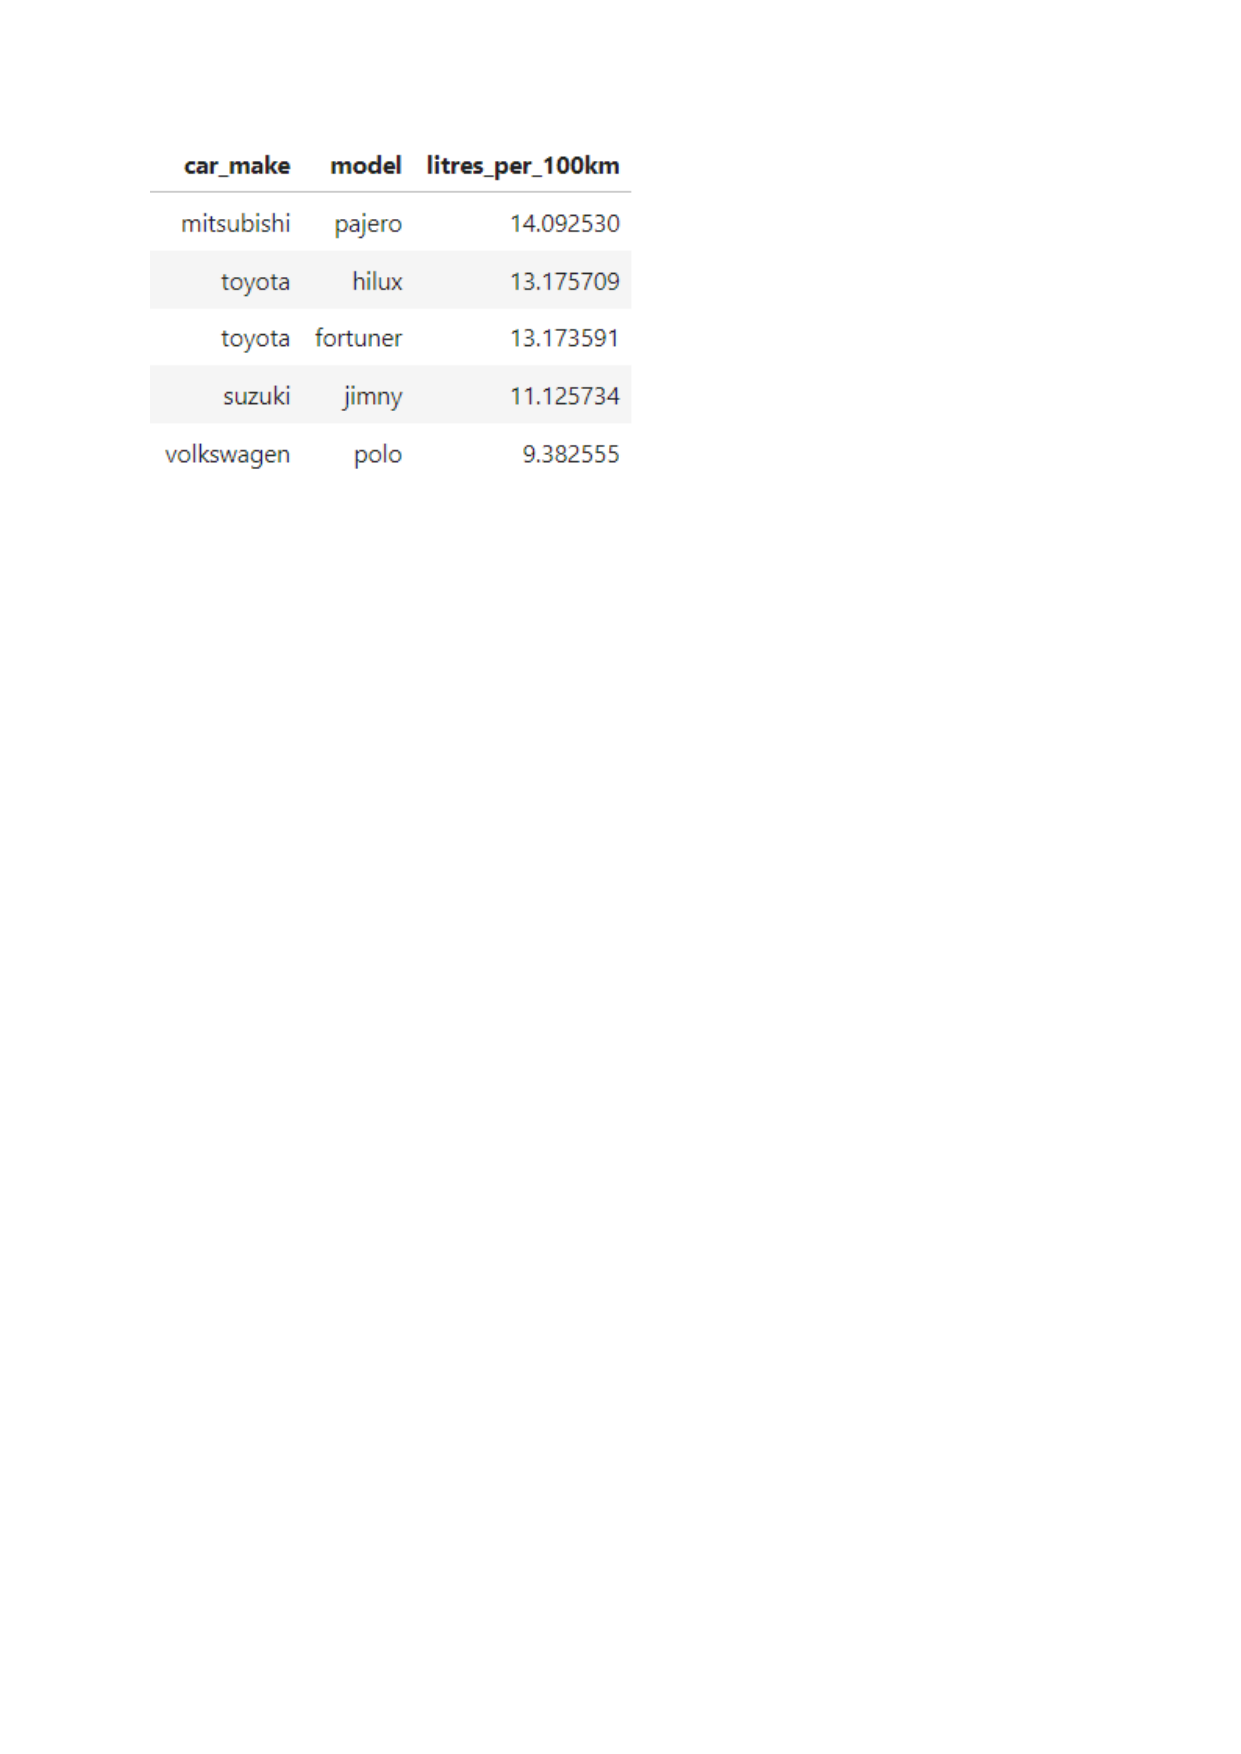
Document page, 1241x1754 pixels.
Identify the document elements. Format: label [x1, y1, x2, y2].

picture [150, 150, 669, 480]
